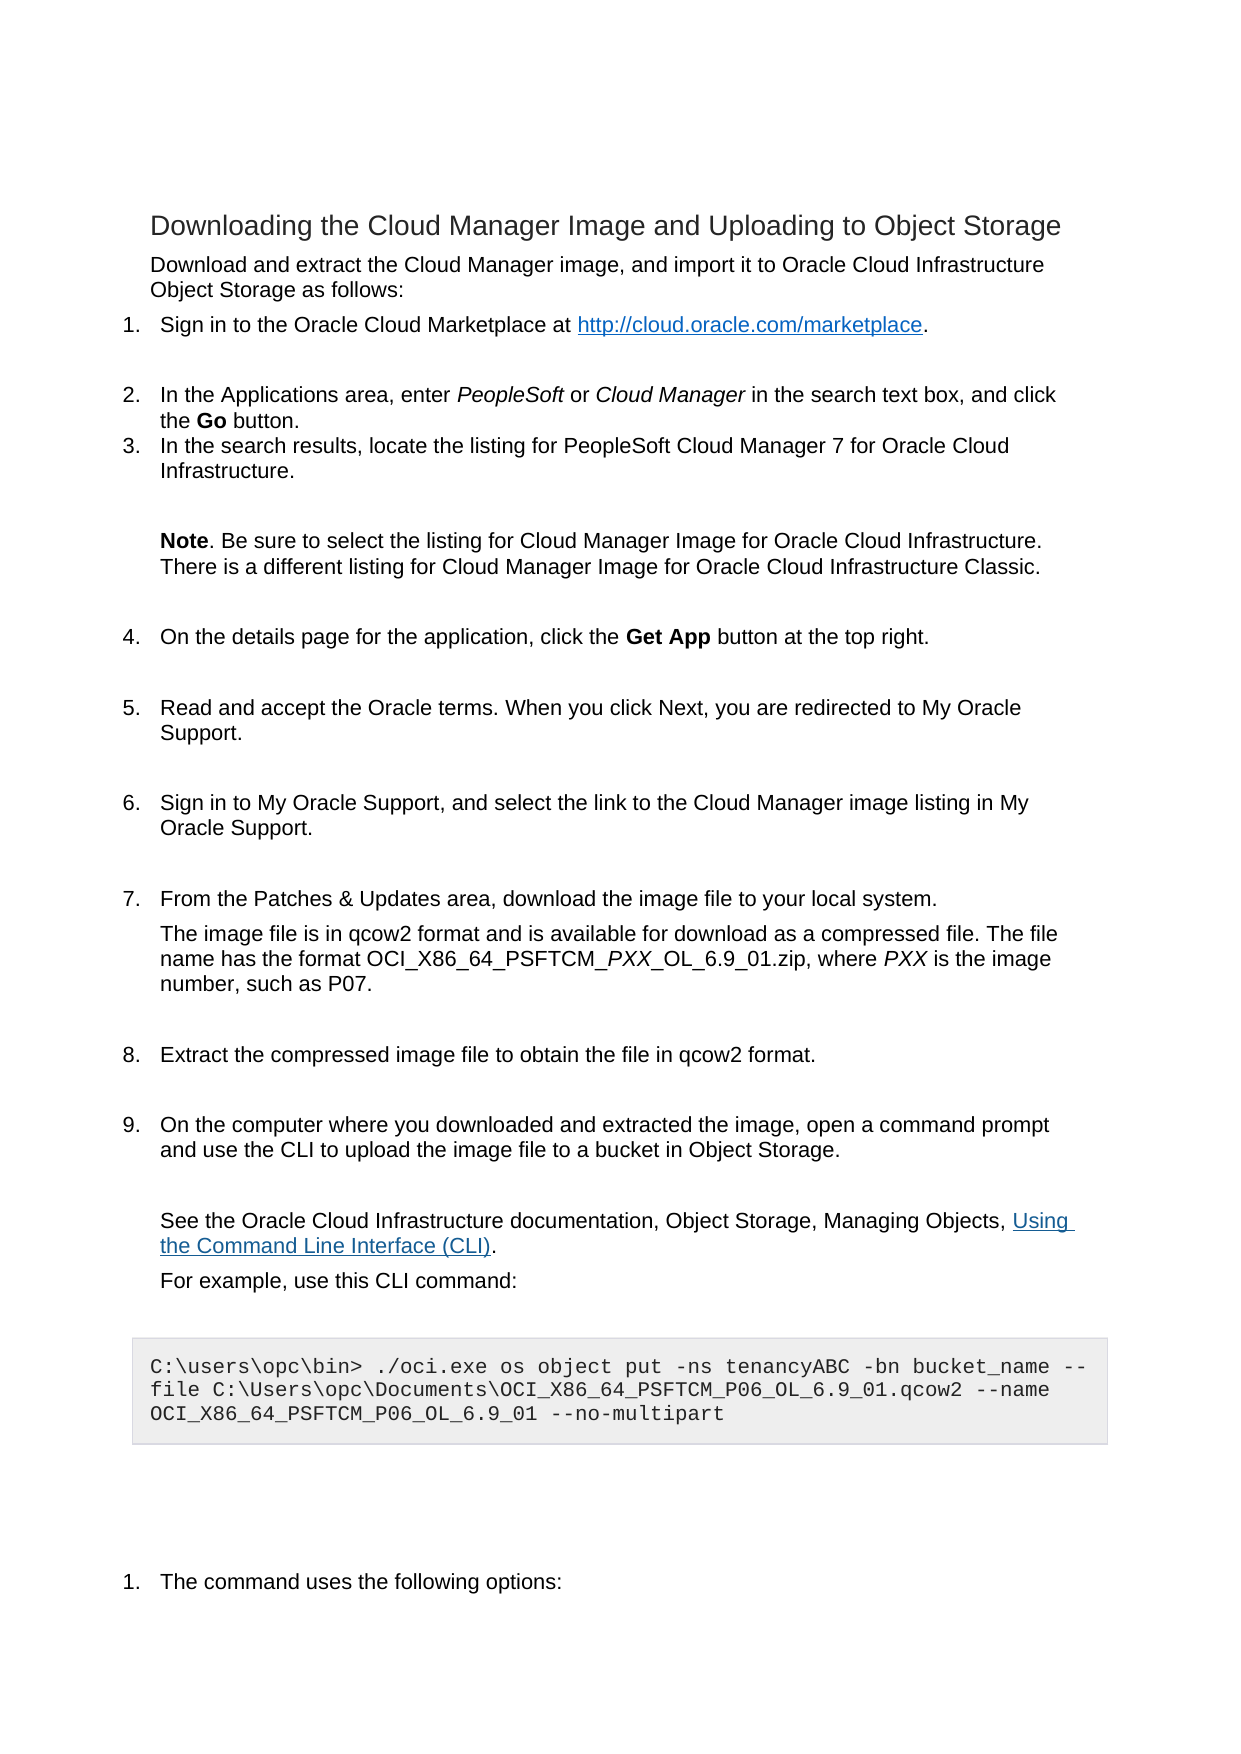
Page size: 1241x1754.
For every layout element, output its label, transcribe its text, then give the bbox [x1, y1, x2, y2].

list In the search results, locate the listing for PeopleSoft Cloud Manager 7 for Oracle Cloud Infrastructure. [122, 433, 1090, 483]
list The command uses the following options: [122, 1569, 1090, 1594]
text For example, use this CLI command: [160, 1268, 1090, 1293]
subtitle Downloading the Cloud Manager Image and Uploading to Object Storage [150, 209, 1090, 241]
list Sign in to My Oracle Support, and select the link to the Cloud Manager image listing in My Oracle Support. [122, 790, 1090, 840]
text See the Oracle Cloud Infrastructure documentation, Object Storage, Managing Objects, Using the Command Line Interface (CLI). [160, 1208, 1090, 1258]
list On the computer where you downloaded and extracted the image, open a command prompt and use the CLI to upload the image file to a bucket in Object Storage. [122, 1112, 1090, 1162]
list In the Applications area, enter PeopleSoft or Cloud Manager in the search text box, and click the Go button. [122, 382, 1090, 433]
list Sign in to the Oracle Cloud Marketplace at http://cloud.oracle.com/marketplace. [122, 312, 1090, 337]
text Download and extract the Cloud Manager image, and import it to Oracle Cloud Infrastructure Object Storage as follows: [150, 251, 1090, 302]
text The image file is in qcow2 format and is available for download as a compressed file. The file name has the format OCI_X86_64_PSFTCM_PXX_OL_6.9_01.zip, where PXX is the image number, such as P07. [160, 921, 1090, 996]
text C:\users\opc\bin> ./oci.exe os object put -ns tenancyABC -bn bucket_name --file C:\Users\opc\Documents\OCI_X86_64_PSFTCM_P06_OL_6.9_01.qcow2 --name OCI_X86_64_PSFTCM_P06_OL_6.9_01 --no-multipart [133, 1339, 1107, 1443]
list On the details page for the application, click the Get App button at the top right. [122, 624, 1090, 649]
list From the Patches & Updates area, download the image file to your local system. [122, 886, 1090, 911]
list Extract the compressed image file to obtain the file in qcow2 format. [122, 1042, 1090, 1067]
list Read and accept the Oracle terms. When you click Next, you are redirected to My Oracle Support. [122, 694, 1090, 745]
text Note. Be sure to select the listing for Cloud Manager Image for Oracle Cloud Infrastructure. There is a different listing for Cloud Manager Image for Oracle Cloud Infrastructure Classic. [160, 528, 1090, 579]
